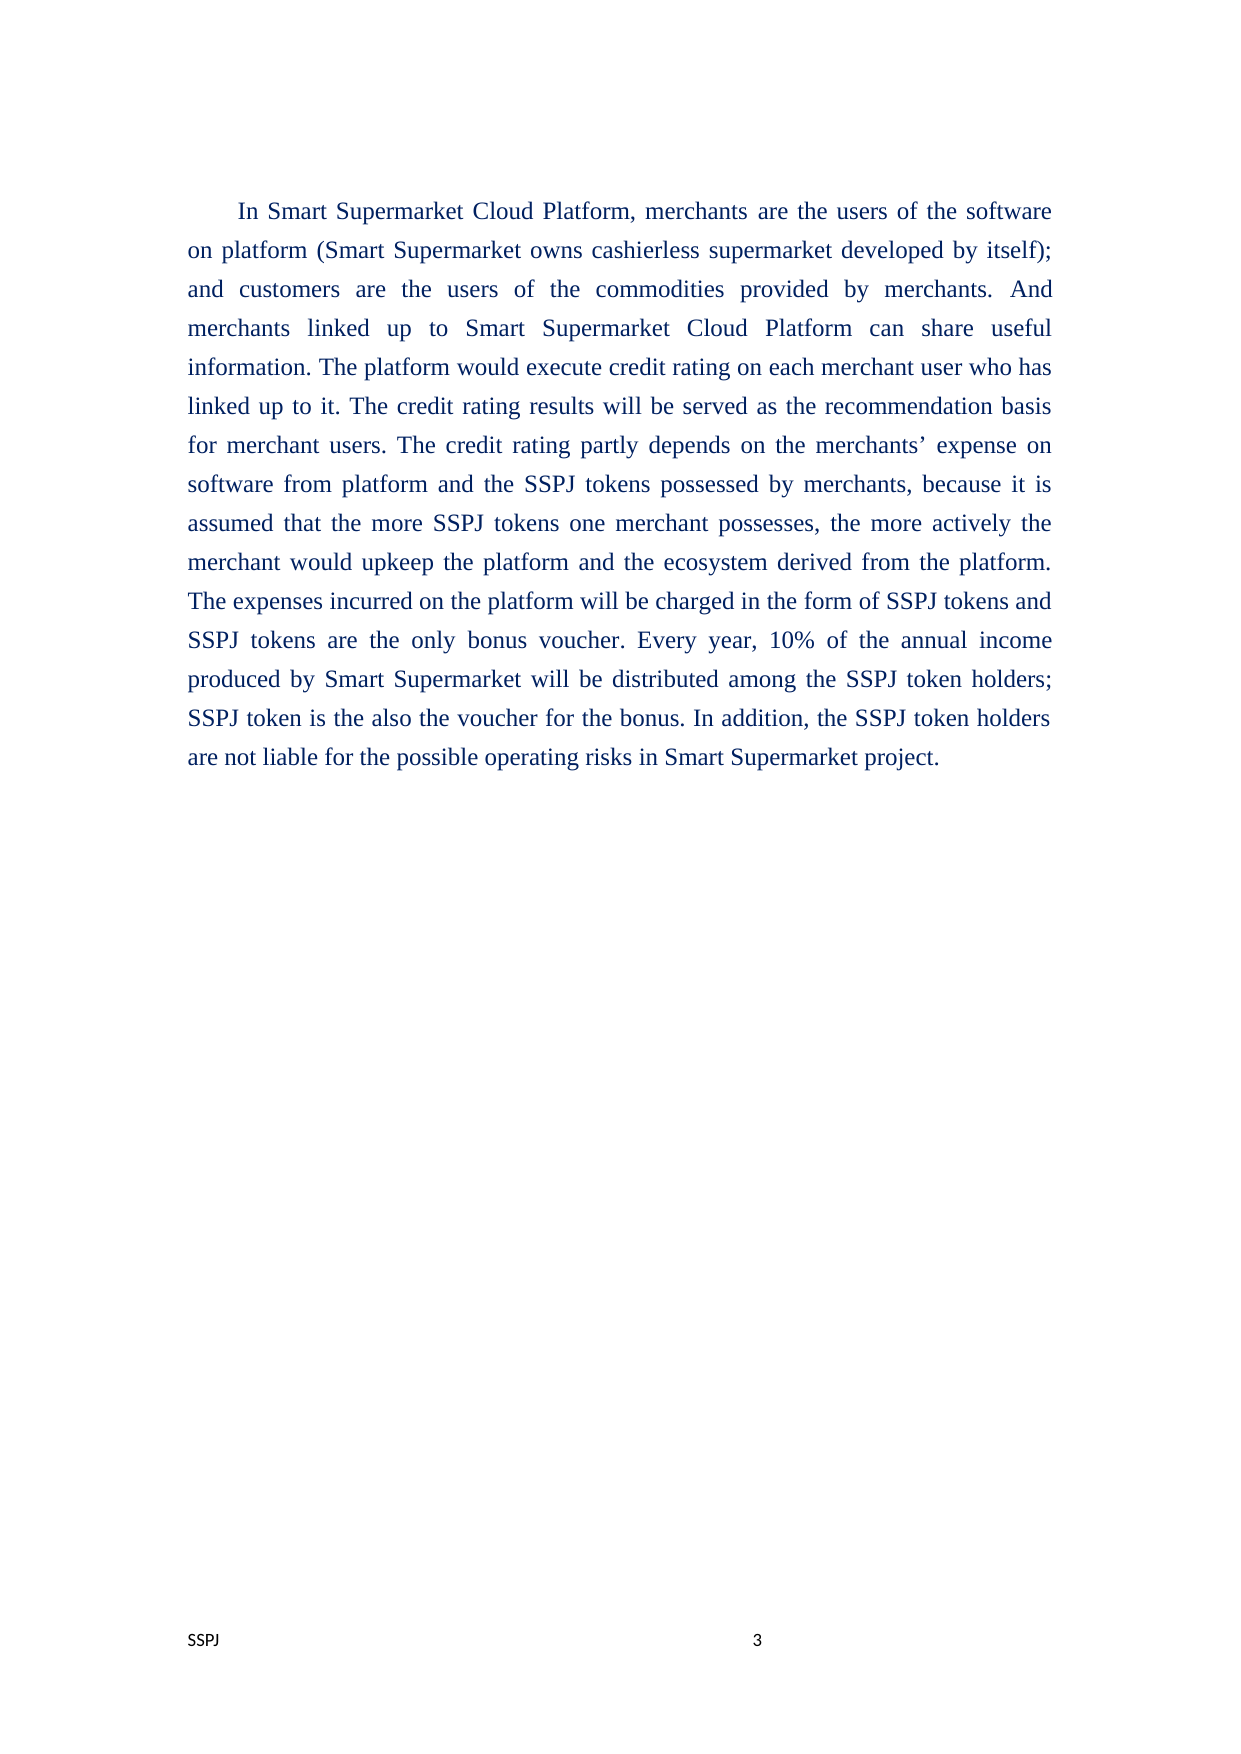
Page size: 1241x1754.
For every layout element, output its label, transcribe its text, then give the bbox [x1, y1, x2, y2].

text In Smart Supermarket Cloud Platform, merchants are the users of the software on platform (Smart Supermarket owns cashierless supermarket developed by itself); and customers are the users of the commodities provided by merchants. And merchants linked up to Smart Supermarket Cloud Platform can share useful information. The platform would execute credit rating on each merchant user who has linked up to it. The credit rating results will be served as the recommendation basis for merchant users. The credit rating partly depends on the merchants’ expense on software from platform and the SSPJ tokens possessed by merchants, because it is assumed that the more SSPJ tokens one merchant possesses, the more actively the merchant would upkeep the platform and the ecosystem derived from the platform. The expenses incurred on the platform will be charged in the form of SSPJ tokens and SSPJ tokens are the only bonus voucher. Every year, 10% of the annual income produced by Smart Supermarket will be distributed among the SSPJ token holders; SSPJ token is the also the voucher for the bonus. In addition, the SSPJ token holders are not liable for the possible operating risks in Smart Supermarket project. [187, 194, 1053, 772]
